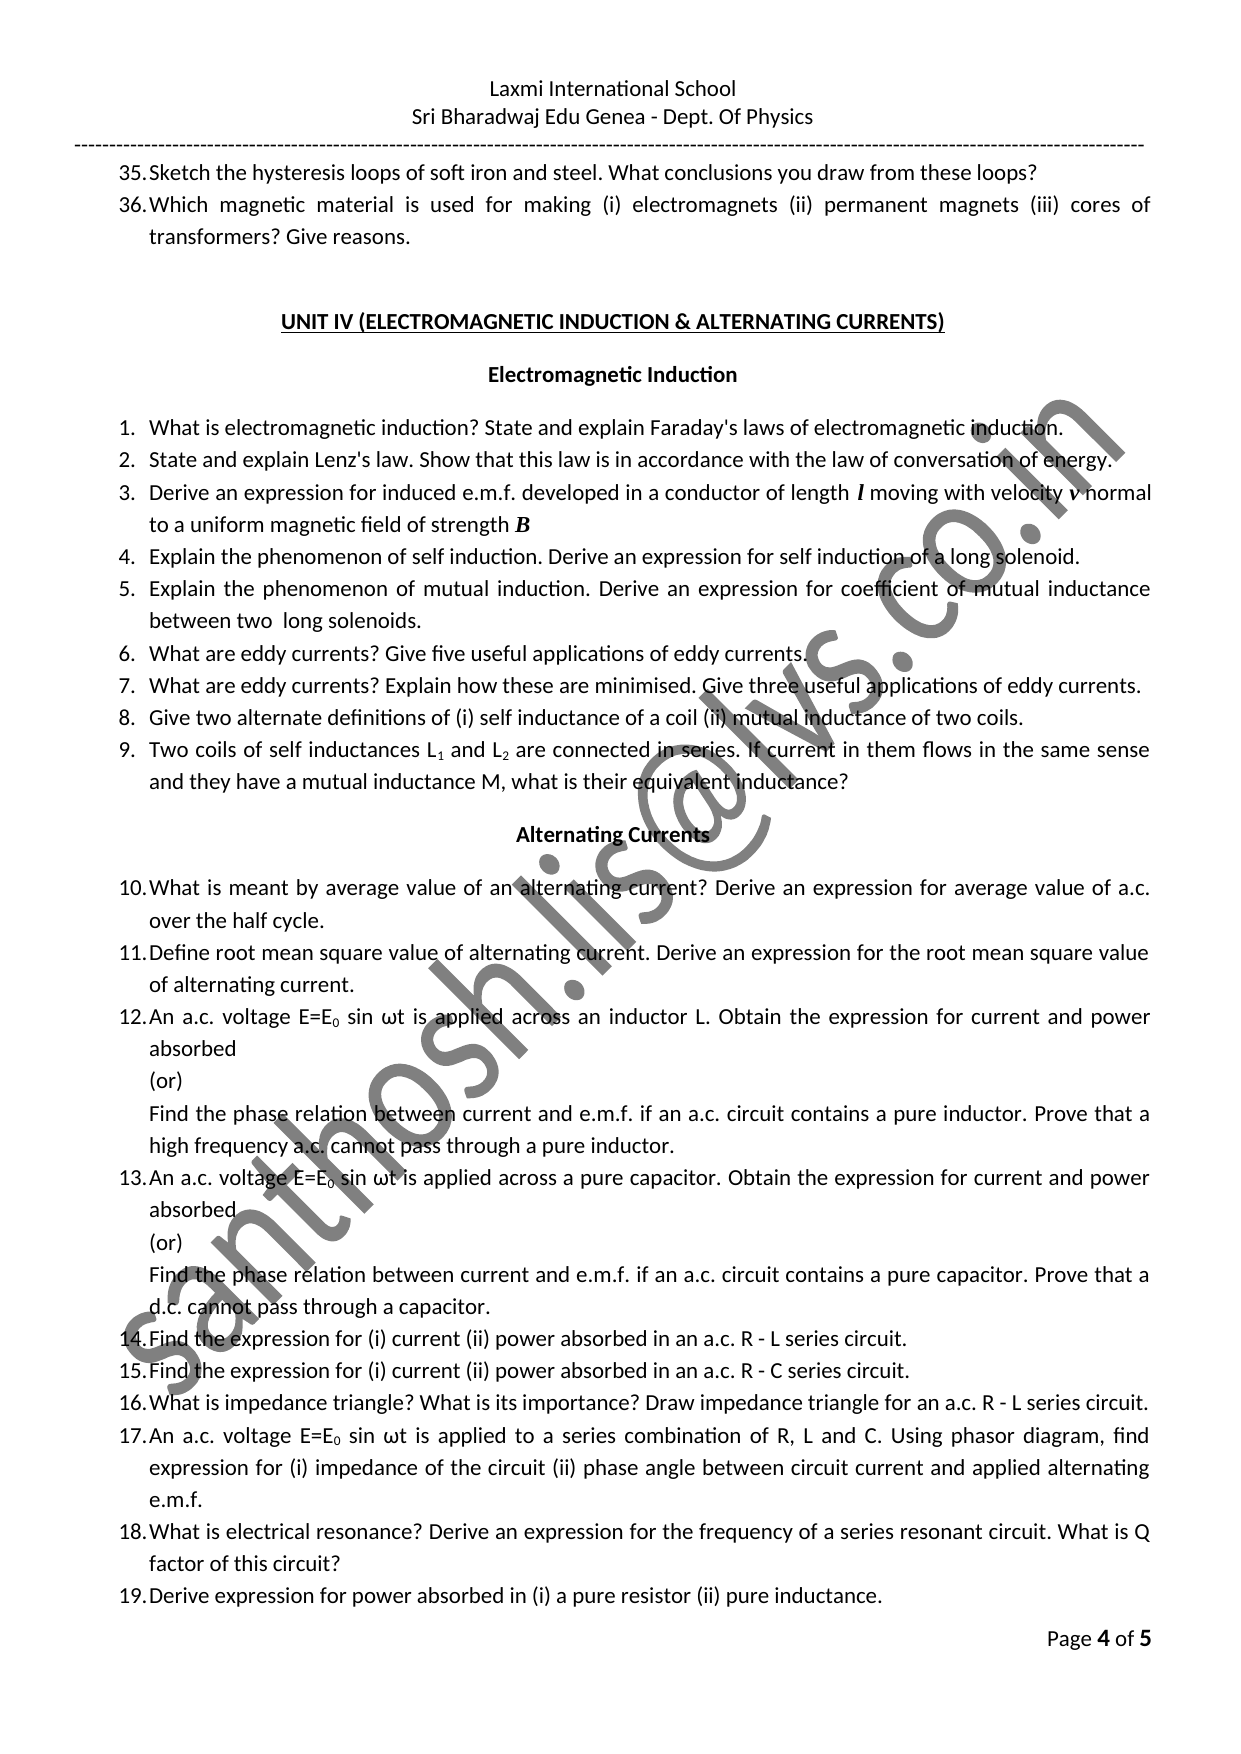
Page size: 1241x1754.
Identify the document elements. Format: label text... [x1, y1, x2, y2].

list (or) [149, 1067, 1152, 1095]
list What is electromagnetic induction? State and explain Faraday's laws of electromagnetic induction. [118, 413, 1152, 441]
list An a.c. voltage E=E0 sin ωt is applied across an inductor L. Obtain the expression for current and power absorbed [118, 1002, 1152, 1062]
list Derive an expression for induced e.m.f. developed in a conductor of length l moving with velocity v normal to a uniform magnetic field of strength B [118, 478, 1152, 538]
list Define root mean square value of alternating current. Derive an expression for the root mean square value of alternating current. [118, 938, 1152, 998]
list (or) [149, 1228, 1152, 1256]
list Sketch the hysteresis loops of soft iron and steel. What conclusions you draw from these loops? [118, 158, 1152, 186]
list Find the expression for (i) current (ii) power absorbed in an a.c. R - C series circuit. [118, 1356, 1152, 1384]
list State and explain Lenz's law. Show that this law is in accordance with the law of conversation of energy. [118, 446, 1152, 474]
list Find the phase relation between current and e.m.f. if an a.c. circuit contains a pure capacitor. Prove that a d.c. cannot pass through a capacitor. [149, 1260, 1152, 1320]
list Derive expression for power absorbed in (i) a pure resistor (ii) pure inductance. [118, 1582, 1152, 1610]
list What are eddy currents? Give five useful applications of eddy currents. [118, 639, 1152, 667]
list What is electrical resonance? Derive an expression for the frequency of a series resonant circuit. What is Q factor of this circuit? [118, 1517, 1152, 1577]
list Give two alternate definitions of (i) self inductance of a coil (ii) mutual inductance of two coils. [118, 703, 1152, 731]
list Explain the phenomenon of mutual induction. Derive an expression for coefficient of mutual inductance between two long solenoids. [118, 574, 1152, 634]
text Electromagnetic Induction [74, 360, 1152, 388]
list Find the expression for (i) current (ii) power absorbed in an a.c. R - L series circuit. [118, 1324, 1152, 1352]
list Find the phase relation between current and e.m.f. if an a.c. circuit contains a pure inductor. Prove that a high frequency a.c. cannot pass through a pure inductor. [149, 1099, 1152, 1159]
list An a.c. voltage E=E0 sin ωt is applied across a pure capacitor. Obtain the expression for current and power absorbed [118, 1163, 1152, 1223]
list An a.c. voltage E=E0 sin ωt is applied to a series combination of R, L and C. Using phasor diagram, find expression for (i) impedance of the circuit (ii) phase angle between circuit current and applied alternating e.m.f. [118, 1421, 1152, 1513]
list What is meant by average value of an alternating current? Derive an expression for average value of a.c. over the half cycle. [118, 873, 1152, 934]
list Explain the phenomenon of self induction. Derive an expression for self induction of a long solenoid. [118, 542, 1152, 570]
list What are eddy currents? Explain how these are minimised. Give three useful applications of eddy currents. [118, 671, 1152, 699]
list Two coils of self inductances L1 and L2 are connected in series. If current in them flows in the same sense and they have a mutual inductance M, what is their equivalent inductance? [118, 735, 1152, 796]
list Which magnetic material is used for making (i) electromagnets (ii) permanent magnets (iii) cores of transformers? Give reasons. [118, 190, 1152, 250]
list What is impedance triangle? What is its importance? Draw impedance triangle for an a.c. R - L series circuit. [118, 1388, 1152, 1417]
text UNIT IV (ELECTROMAGNETIC INDUCTION & ALTERNATING CURRENTS) [74, 307, 1152, 335]
text Alternating Currents [74, 821, 1152, 848]
